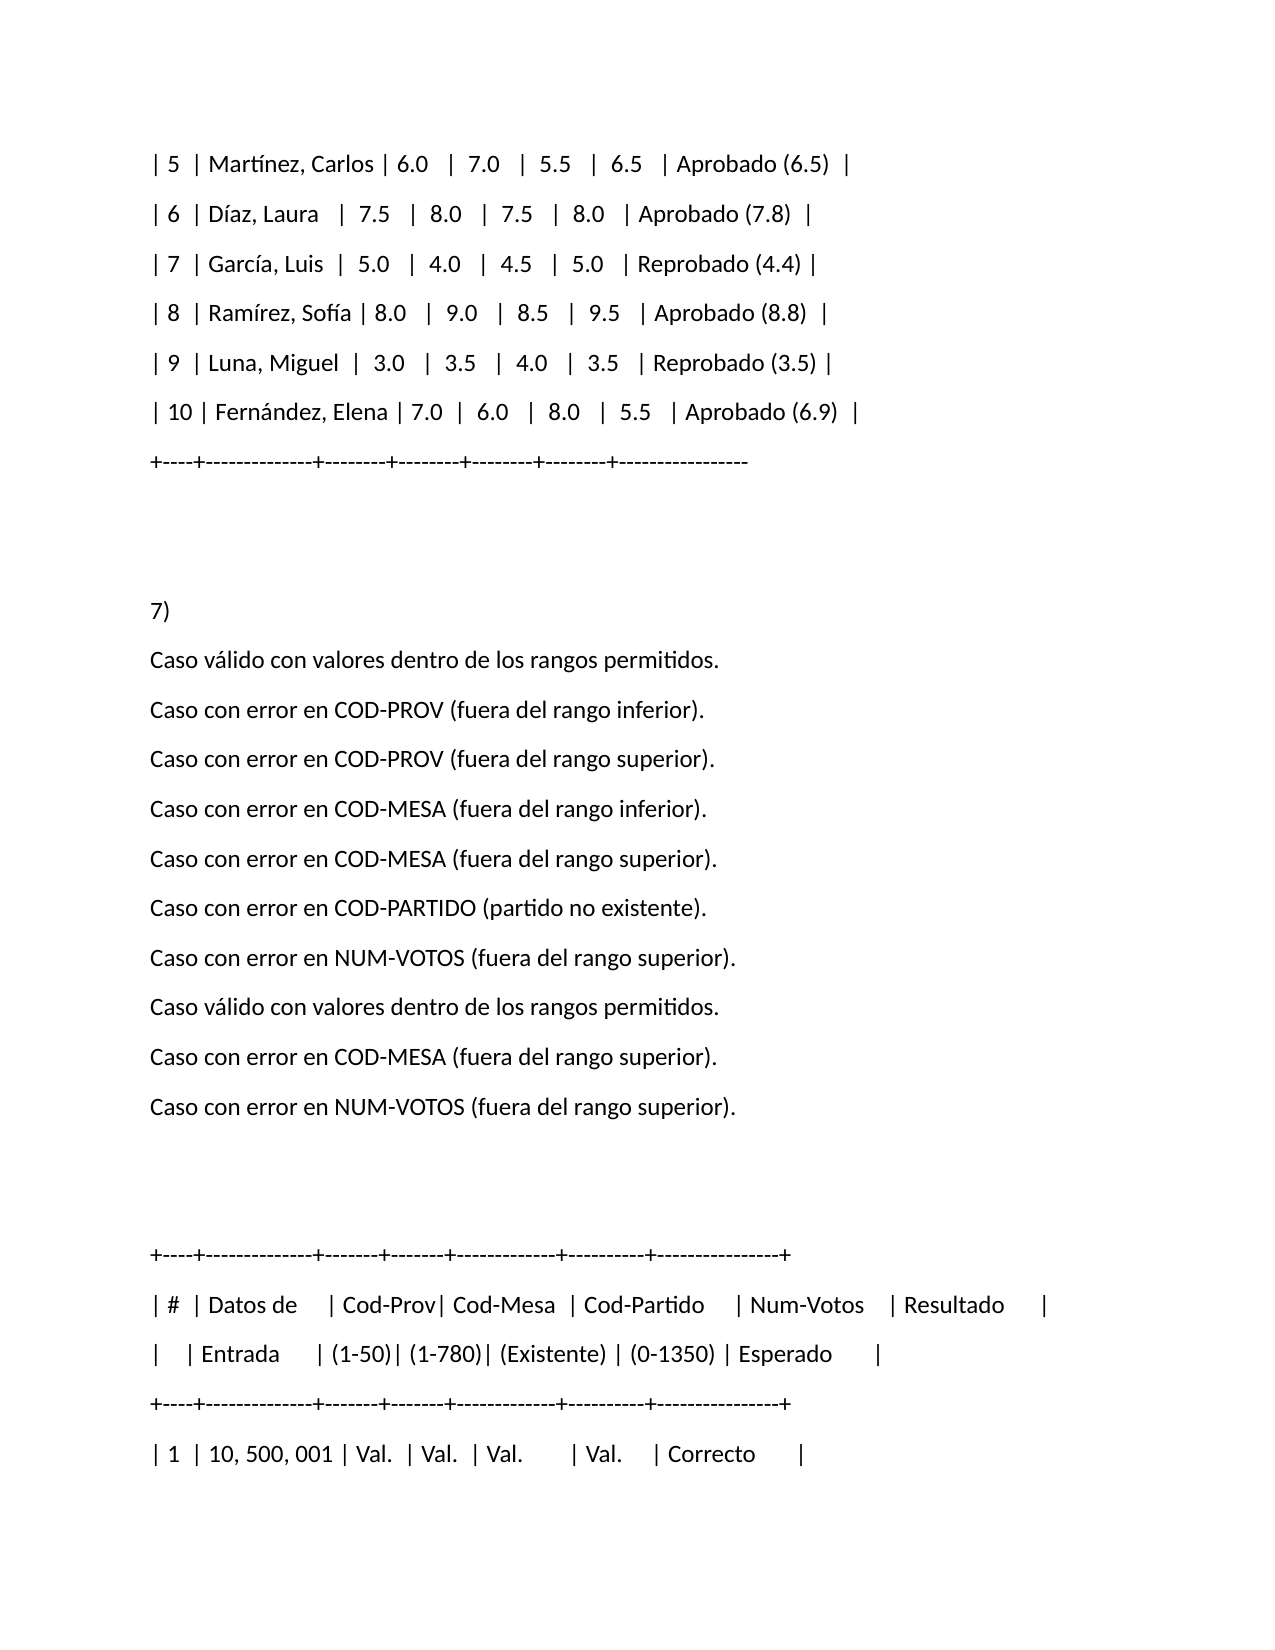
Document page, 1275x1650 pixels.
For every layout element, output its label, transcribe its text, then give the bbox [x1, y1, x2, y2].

text +----+--------------+-------+-------+-------------+----------+----------------+ [150, 1389, 1125, 1418]
text Caso con error en NUM-VOTOS (fuera del rango superior). [150, 1092, 1125, 1121]
text | | Entrada | (1-50)| (1-780)| (Existente) | (0-1350) | Esperado | [150, 1340, 1125, 1369]
text Caso con error en COD-PARTIDO (partido no existente). [150, 894, 1125, 922]
text Caso con error en COD-PROV (fuera del rango inferior). [150, 695, 1125, 724]
text Caso válido con valores dentro de los rangos permitidos. [150, 993, 1125, 1022]
text Caso con error en COD-MESA (fuera del rango superior). [150, 1042, 1125, 1071]
text | # | Datos de | Cod-Prov| Cod-Mesa | Cod-Partido | Num-Votos | Resultado | [150, 1290, 1125, 1319]
text | 9 | Luna, Miguel | 3.0 | 3.5 | 4.0 | 3.5 | Reprobado (3.5) | [150, 348, 1125, 377]
text | 7 | García, Luis | 5.0 | 4.0 | 4.5 | 5.0 | Reprobado (4.4) | [150, 249, 1125, 278]
text | 8 | Ramírez, Sofía | 8.0 | 9.0 | 8.5 | 9.5 | Aprobado (8.8) | [150, 299, 1125, 327]
text | 10 | Fernández, Elena | 7.0 | 6.0 | 8.0 | 5.5 | Aprobado (6.9) | [150, 398, 1125, 427]
text Caso con error en COD-PROV (fuera del rango superior). [150, 745, 1125, 774]
text Caso válido con valores dentro de los rangos permitidos. [150, 646, 1125, 674]
text | 6 | Díaz, Laura | 7.5 | 8.0 | 7.5 | 8.0 | Aprobado (7.8) | [150, 199, 1125, 228]
text | 5 | Martínez, Carlos | 6.0 | 7.0 | 5.5 | 6.5 | Aprobado (6.5) | [150, 150, 1125, 179]
text 7) [150, 596, 1125, 625]
text Caso con error en NUM-VOTOS (fuera del rango superior). [150, 943, 1125, 972]
text Caso con error en COD-MESA (fuera del rango superior). [150, 844, 1125, 873]
text | 1 | 10, 500, 001 | Val. | Val. | Val. | Val. | Correcto | [150, 1439, 1125, 1468]
text Caso con error en COD-MESA (fuera del rango inferior). [150, 794, 1125, 823]
text +----+--------------+--------+--------+--------+--------+----------------- [150, 447, 1125, 476]
text +----+--------------+-------+-------+-------------+----------+----------------+ [150, 1241, 1125, 1269]
